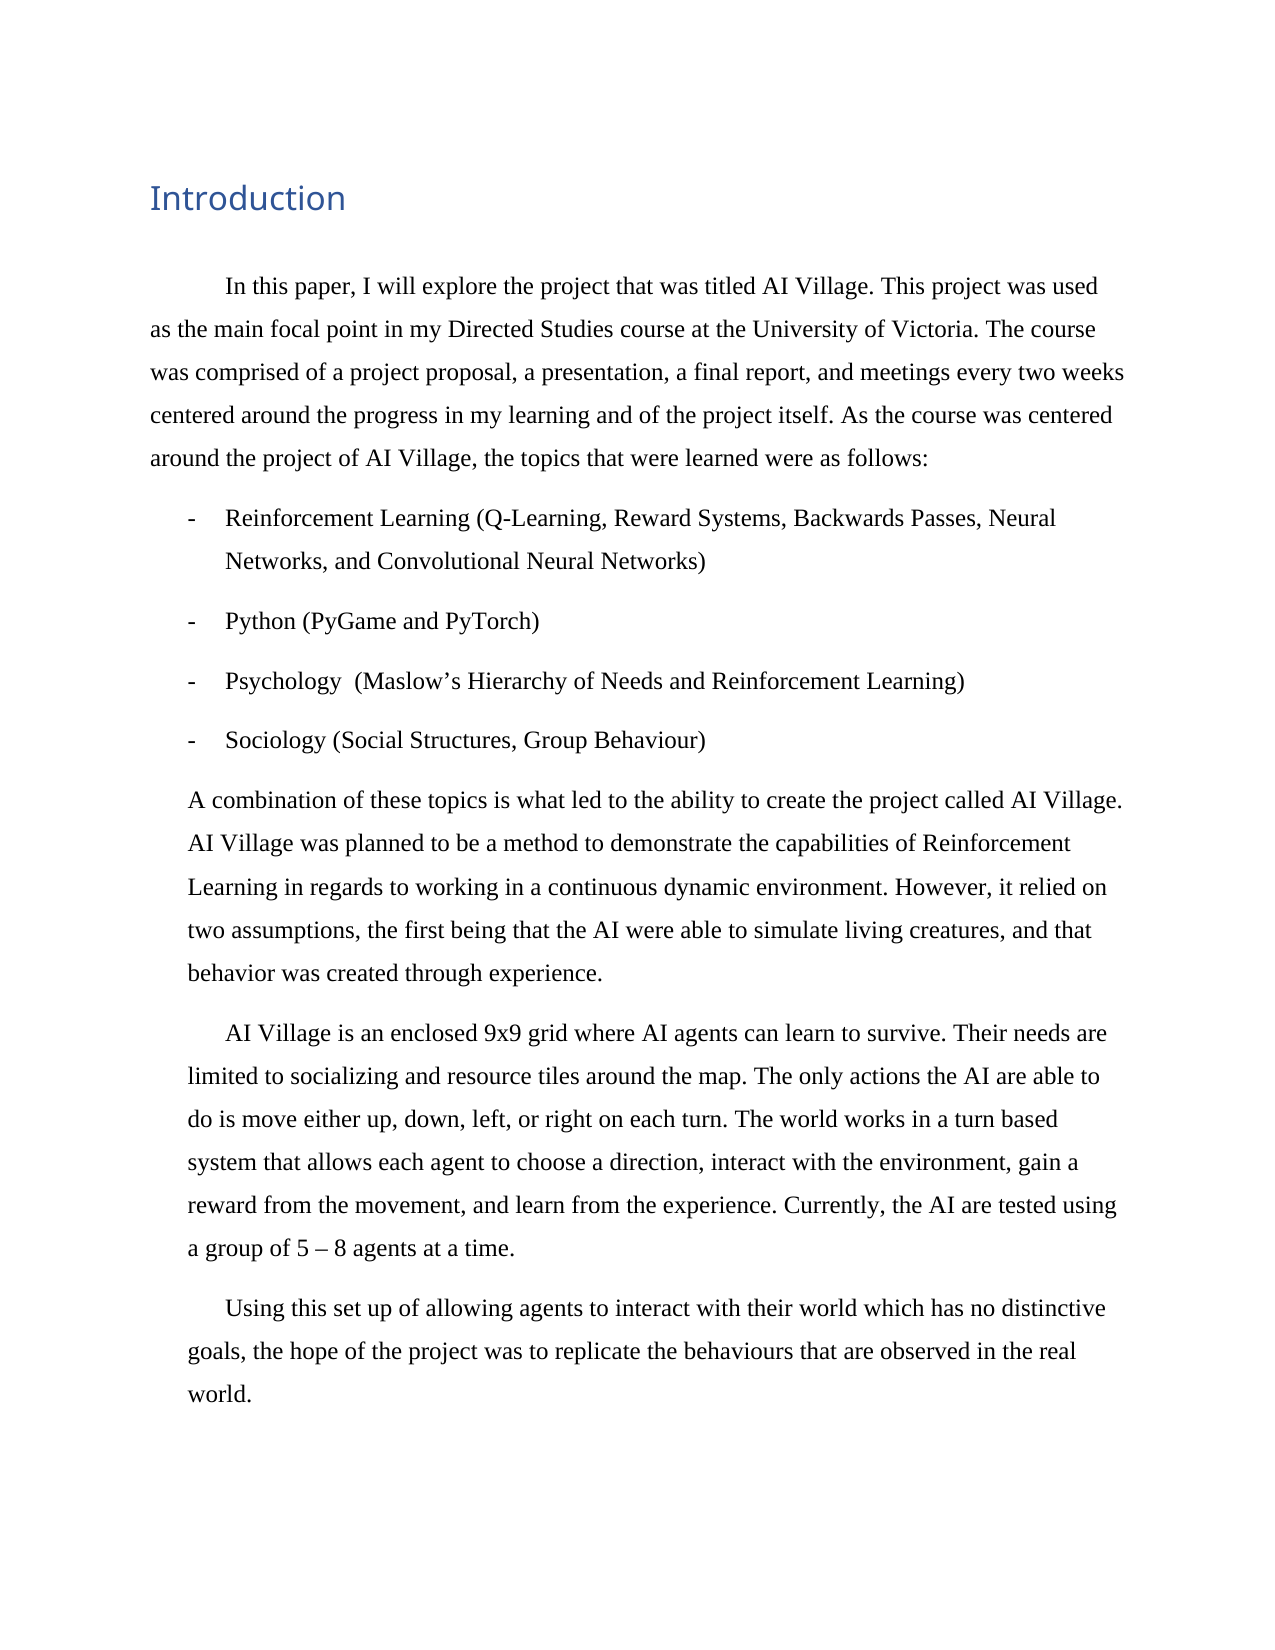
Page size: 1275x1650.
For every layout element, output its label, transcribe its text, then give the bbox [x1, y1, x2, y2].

text AI Village is an enclosed 9x9 grid where AI agents can learn to survive. Their needs are limited to socializing and resource tiles around the map. The only actions the AI are able to do is move either up, down, left, or right on each turn. The world works in a turn based system that allows each agent to choose a direction, interact with the environment, gain a reward from the movement, and learn from the experience. Currently, the AI are tested using a group of 5 – 8 agents at a time. [187, 1018, 1125, 1262]
list Python (PyGame and PyTorch) [187, 606, 1125, 635]
text In this paper, I will explore the project that was titled AI Village. This project was used as the main focal point in my Directed Studies course at the University of Victoria. The course was comprised of a project proposal, a presentation, a final report, and meetings every two weeks centered around the progress in my learning and of the project itself. As the course was centered around the project of AI Village, the topics that were learned were as follows: [150, 271, 1125, 472]
text A combination of these topics is what led to the ability to create the project called AI Village. AI Village was planned to be a method to demonstrate the capabilities of Reinforcement Learning in regards to working in a continuous dynamic environment. However, it relied on two assumptions, the first being that the AI were able to simulate living creatures, and that behavior was created through experience. [187, 785, 1125, 987]
list Sociology (Social Structures, Group Behaviour) [187, 726, 1125, 754]
list Psychology (Maslow’s Hierarchy of Needs and Reinforcement Learning) [187, 666, 1125, 694]
subtitle Introduction [150, 175, 1125, 220]
text Using this set up of allowing agents to interact with their world which has no distinctive goals, the hope of the project was to replicate the behaviours that are observed in the real world. [187, 1293, 1125, 1408]
list Reinforcement Learning (Q-Learning, Reward Systems, Backwards Passes, Neural Networks, and Convolutional Neural Networks) [187, 503, 1125, 575]
